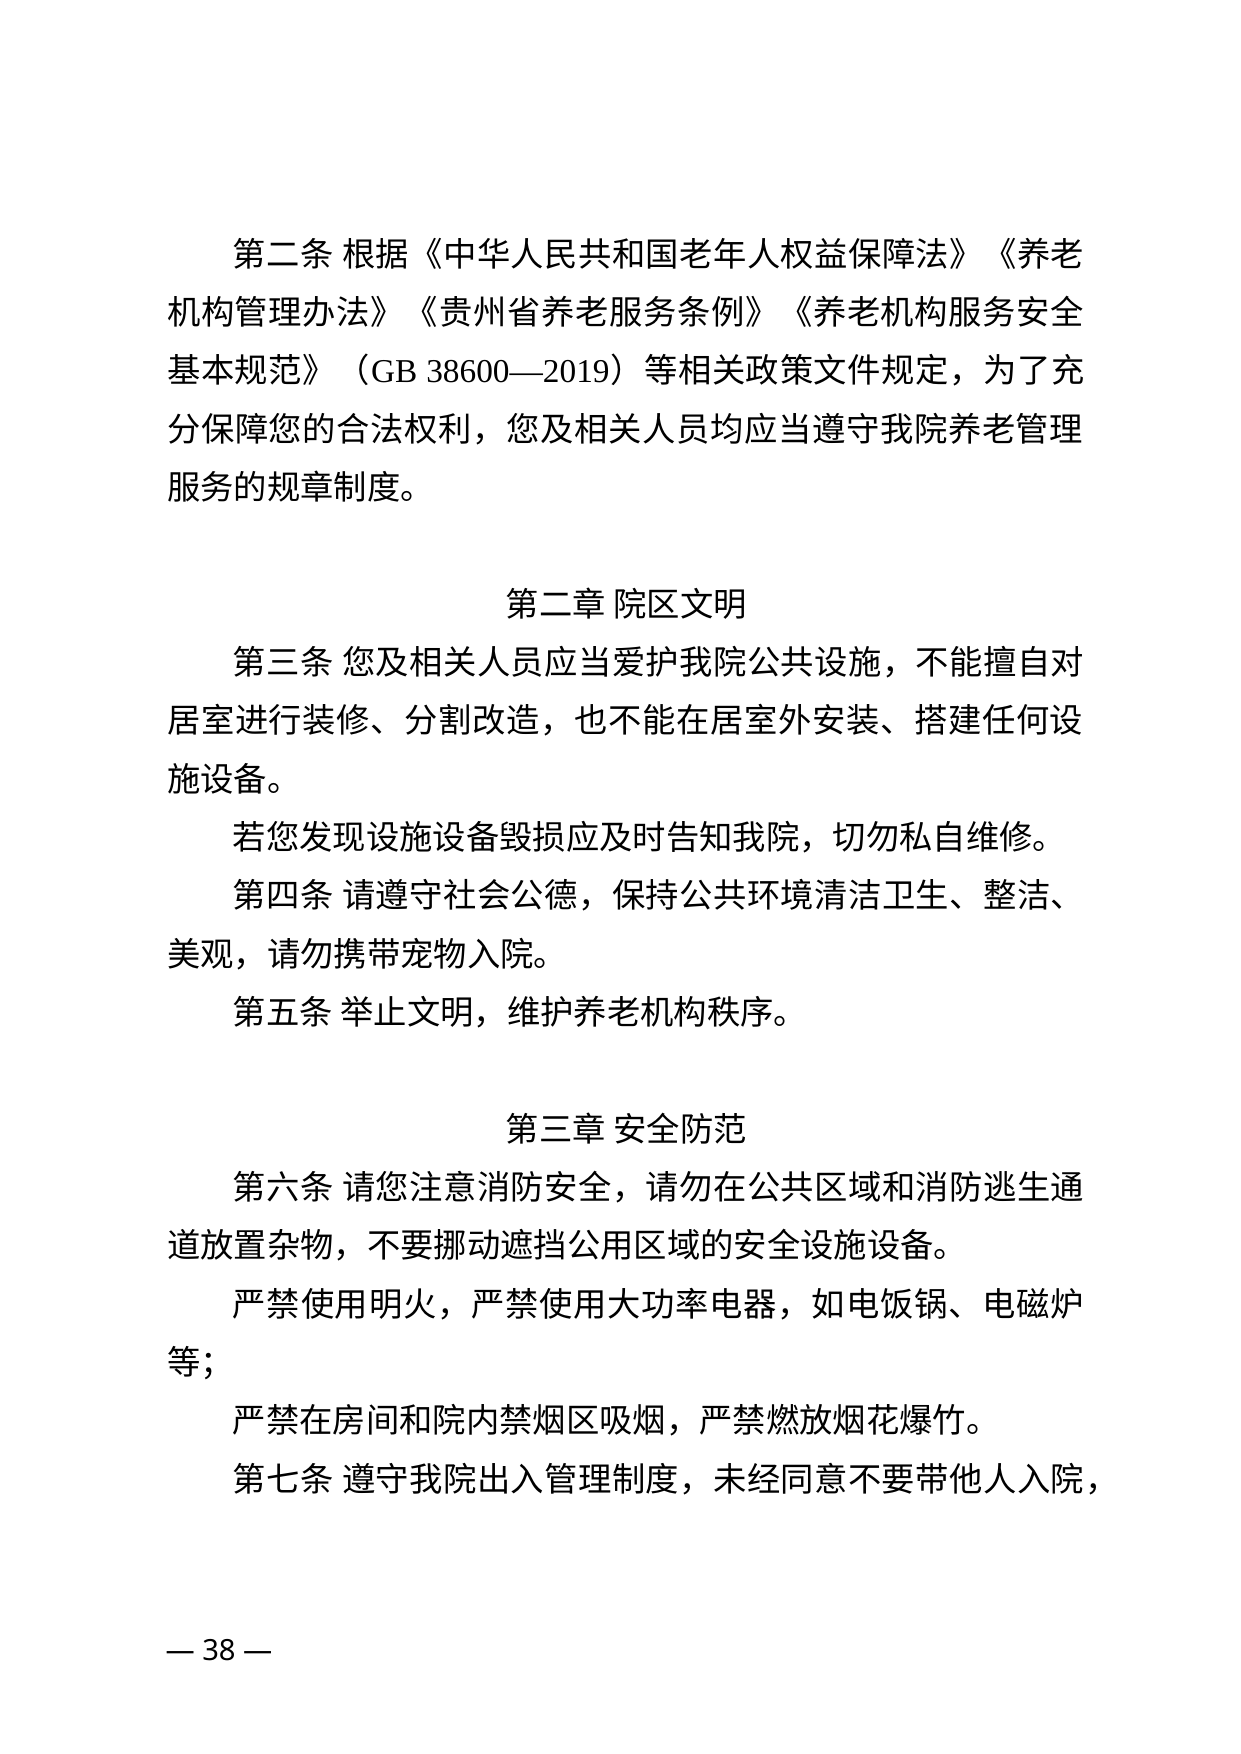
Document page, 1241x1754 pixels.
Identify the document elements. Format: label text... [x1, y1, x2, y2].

text 第五条 举止文明，维护养老机构秩序。 [167, 978, 1085, 1036]
text 第三条 您及相关人员应当爱护我院公共设施，不能擅自对居室进行装修、分割改造，也不能在居室外安装、搭建任何设施设备。 [167, 628, 1085, 803]
text 第二章 院区文明 [167, 569, 1085, 628]
text 严禁使用明火，严禁使用大功率电器，如电饭锅、电磁炉等； [167, 1269, 1085, 1386]
text 第二条 根据《中华人民共和国老年人权益保障法》《养老机构管理办法》《贵州省养老服务条例》《养老机构服务安全基本规范》（GB 38600—2019）等相关政策文件规定，为了充分保障您的合法权利，您及相关人员均应当遵守我院养老管理服务的规章制度。 [167, 219, 1085, 511]
text 若您发现设施设备毁损应及时告知我院，切勿私自维修。 [167, 803, 1085, 861]
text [167, 1444, 1085, 1503]
text 第六条 请您注意消防安全，请勿在公共区域和消防逃生通道放置杂物，不要挪动遮挡公用区域的安全设施设备。 [167, 1153, 1085, 1269]
text 第三章 安全防范 [167, 1094, 1085, 1153]
text 严禁在房间和院内禁烟区吸烟，严禁燃放烟花爆竹。 [167, 1386, 1085, 1444]
text 第四条 请遵守社会公德，保持公共环境清洁卫生、整洁、美观，请勿携带宠物入院。 [167, 861, 1085, 978]
